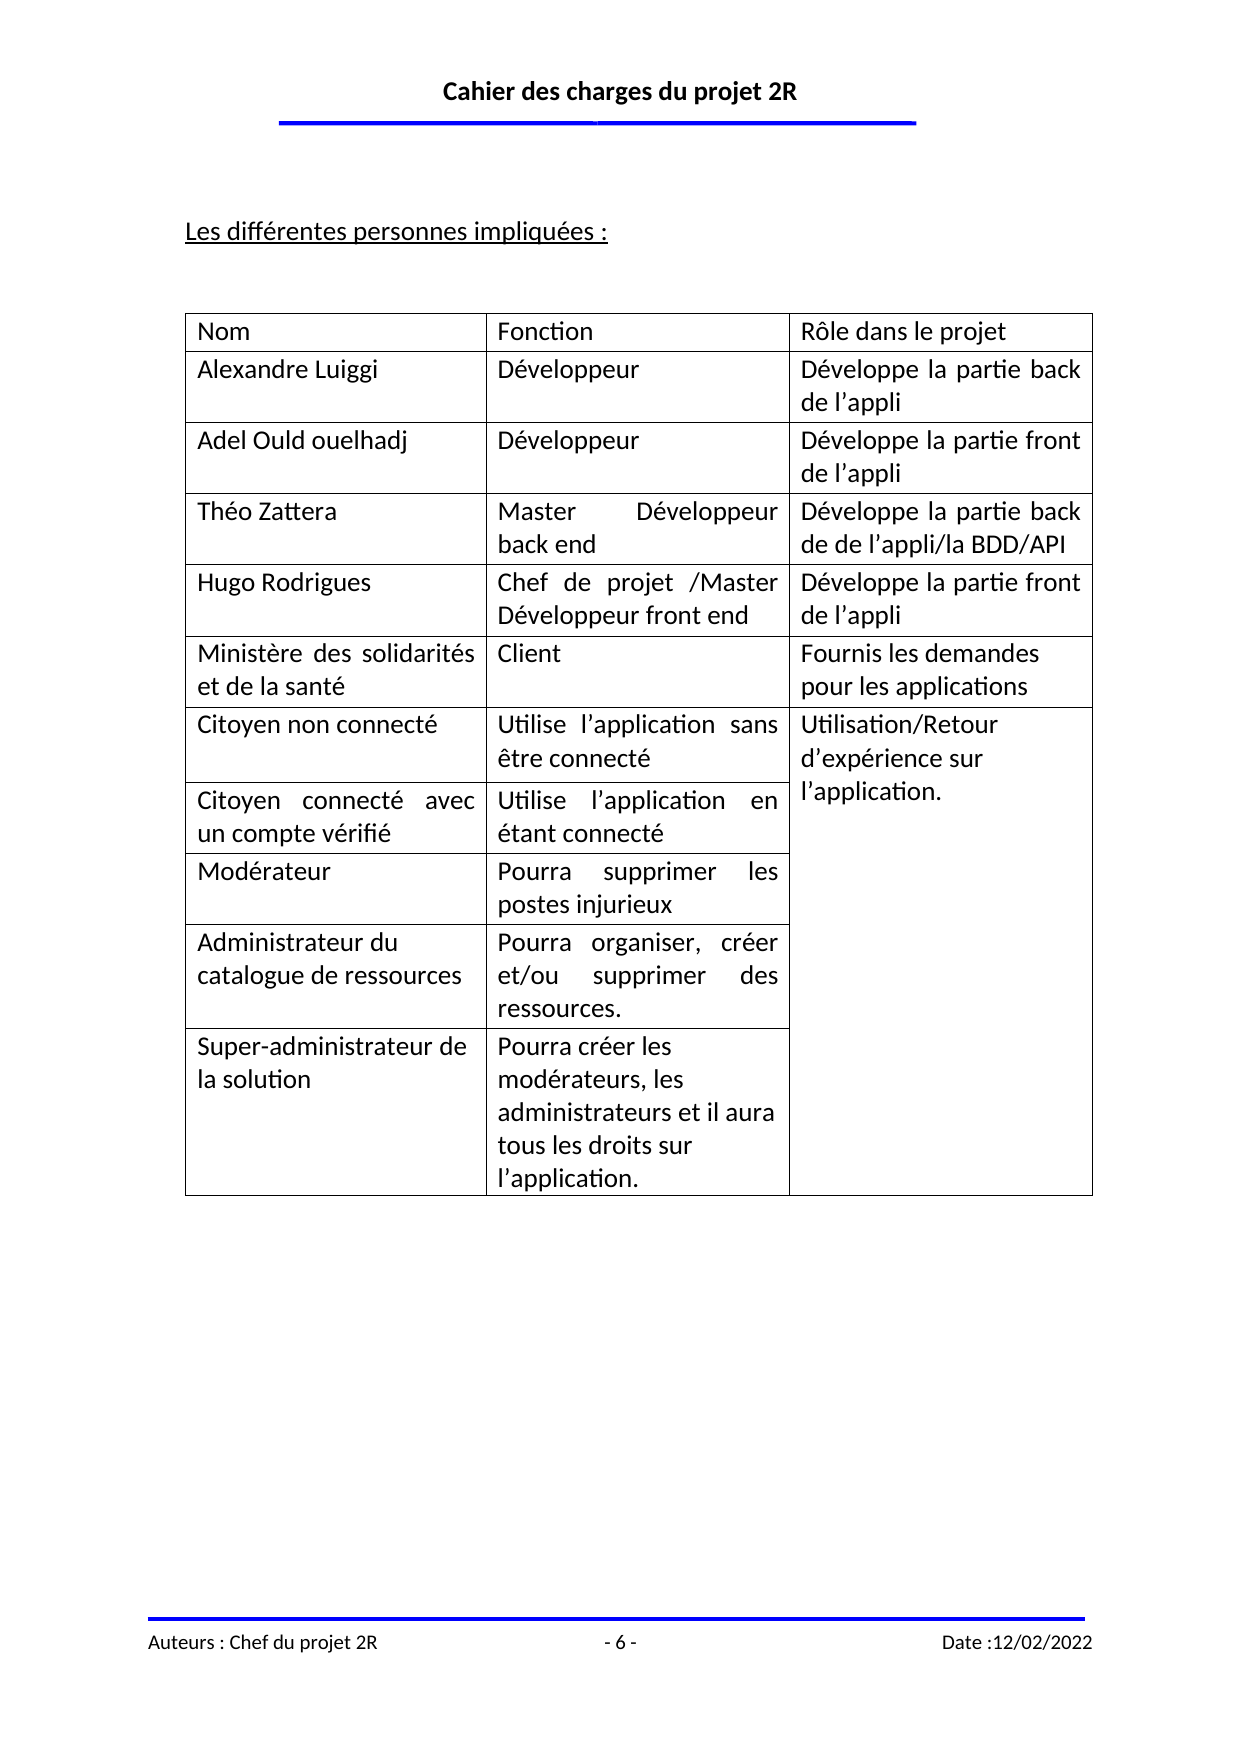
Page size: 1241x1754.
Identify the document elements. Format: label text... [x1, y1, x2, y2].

table_cell Théo Zattera [186, 494, 486, 564]
table_cell Super-administrateur de la solution [186, 1029, 486, 1194]
text Les différentes personnes impliquées : [185, 214, 1092, 247]
table_cell Développe la partie back de l’appli [790, 352, 1092, 422]
table_cell Hugo Rodrigues [186, 565, 486, 636]
table_header Nom [186, 314, 486, 351]
table_cell Développeur [487, 423, 789, 493]
table_cell Client [487, 637, 789, 707]
table_cell Développe la partie front de l’appli [790, 565, 1092, 636]
table_cell Pourra créer les modérateurs, les administrateurs et il aura tous les droits sur l’application. [487, 1029, 789, 1194]
table_cell Utilise l’application sans être connecté [487, 708, 789, 782]
table_cell Pourra supprimer les postes injurieux [487, 854, 789, 924]
table_cell Pourra organiser, créer et/ou supprimer des ressources. [487, 925, 789, 1028]
table_header Rôle dans le projet [790, 314, 1092, 351]
table_cell Master Développeur back end [487, 494, 789, 564]
table_cell Fournis les demandes pour les applications [790, 637, 1092, 707]
table_cell Développeur [487, 352, 789, 422]
table_cell Administrateur du catalogue de ressources [186, 925, 486, 1028]
table_cell Modérateur [186, 854, 486, 924]
table_cell Adel Ould ouelhadj [186, 423, 486, 493]
table_cell Citoyen non connecté [186, 708, 486, 782]
table_cell Ministère des solidarités et de la santé [186, 637, 486, 707]
table_header Fonction [487, 314, 789, 351]
table_cell Utilisation/Retour d’expérience sur l’application. [790, 708, 1092, 1194]
table_cell Développe la partie back de de l’appli/la BDD/API [790, 494, 1092, 564]
table_cell Chef de projet /Master Développeur front end [487, 565, 789, 636]
table_cell Alexandre Luiggi [186, 352, 486, 422]
table_cell Citoyen connecté avec un compte vérifié [186, 783, 486, 853]
table_cell Utilise l’application en étant connecté [487, 783, 789, 853]
table_cell Développe la partie front de l’appli [790, 423, 1092, 493]
